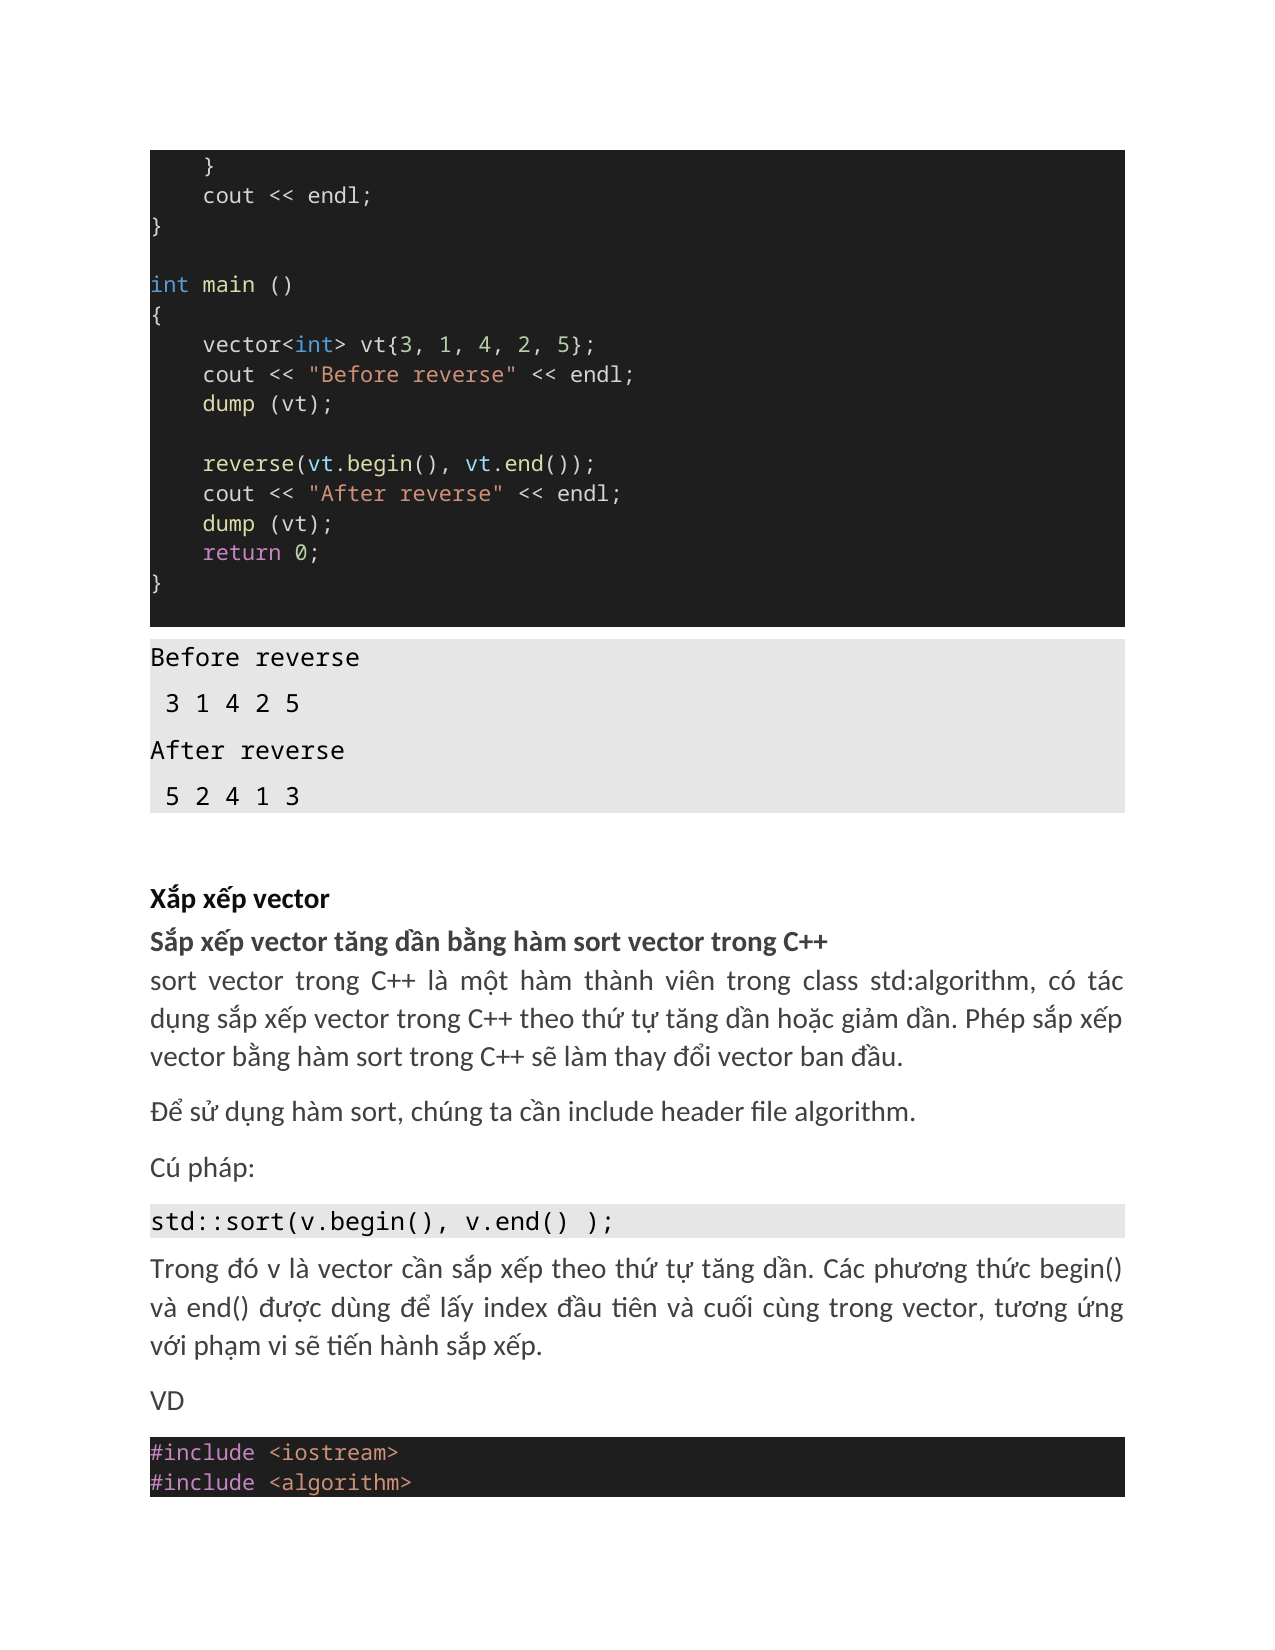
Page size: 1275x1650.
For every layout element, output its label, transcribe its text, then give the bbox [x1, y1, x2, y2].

text 3 1 4 2 5 [150, 686, 1125, 720]
text Trong đó v là vector cần sắp xếp theo thứ tự tăng dần. Các phương thức begin() và end() được dùng để lấy index đầu tiên và cuối cùng trong vector, tương ứng với phạm vi sẽ tiến hành sắp xếp. [150, 1250, 1125, 1363]
text After reverse [150, 732, 1125, 766]
text #include <algorithm> [150, 1467, 1125, 1497]
subtitle Sắp xếp vector tăng dần bằng hàm sort vector trong C++ [150, 923, 1125, 959]
text cout << "After reverse" << endl; [150, 478, 1125, 507]
text } [150, 150, 1125, 180]
text cout << "Before reverse" << endl; [150, 358, 1125, 388]
text std::sort(v.begin(), v.end() ); [150, 1204, 1125, 1238]
text return 0; [150, 537, 1125, 567]
text sort vector trong C++ là một hàm thành viên trong class std:algorithm, có tác dụng sắp xếp vector trong C++ theo thứ tự tăng dần hoặc giảm dần. Phép sắp xếp vector bằng hàm sort trong C++ sẽ làm thay đổi vector ban đầu. [150, 962, 1125, 1074]
text VD [150, 1382, 1125, 1418]
subtitle Xắp xếp vector [150, 881, 1125, 916]
text dump (vt); [150, 388, 1125, 418]
text } [150, 209, 1125, 239]
text Cú pháp: [150, 1149, 1125, 1184]
text Để sử dụng hàm sort, chúng ta cần include header file algorithm. [150, 1093, 1125, 1129]
text reverse(vt.begin(), vt.end()); [150, 448, 1125, 478]
text } [150, 567, 1125, 597]
text int main () [150, 269, 1125, 299]
text dump (vt); [150, 507, 1125, 537]
text vector<int> vt{3, 1, 4, 2, 5}; [150, 329, 1125, 358]
text #include <iostream> [150, 1437, 1125, 1467]
text Before reverse [150, 639, 1125, 673]
text { [150, 299, 1125, 329]
text cout << endl; [150, 180, 1125, 209]
text 5 2 4 1 3 [150, 779, 1125, 813]
